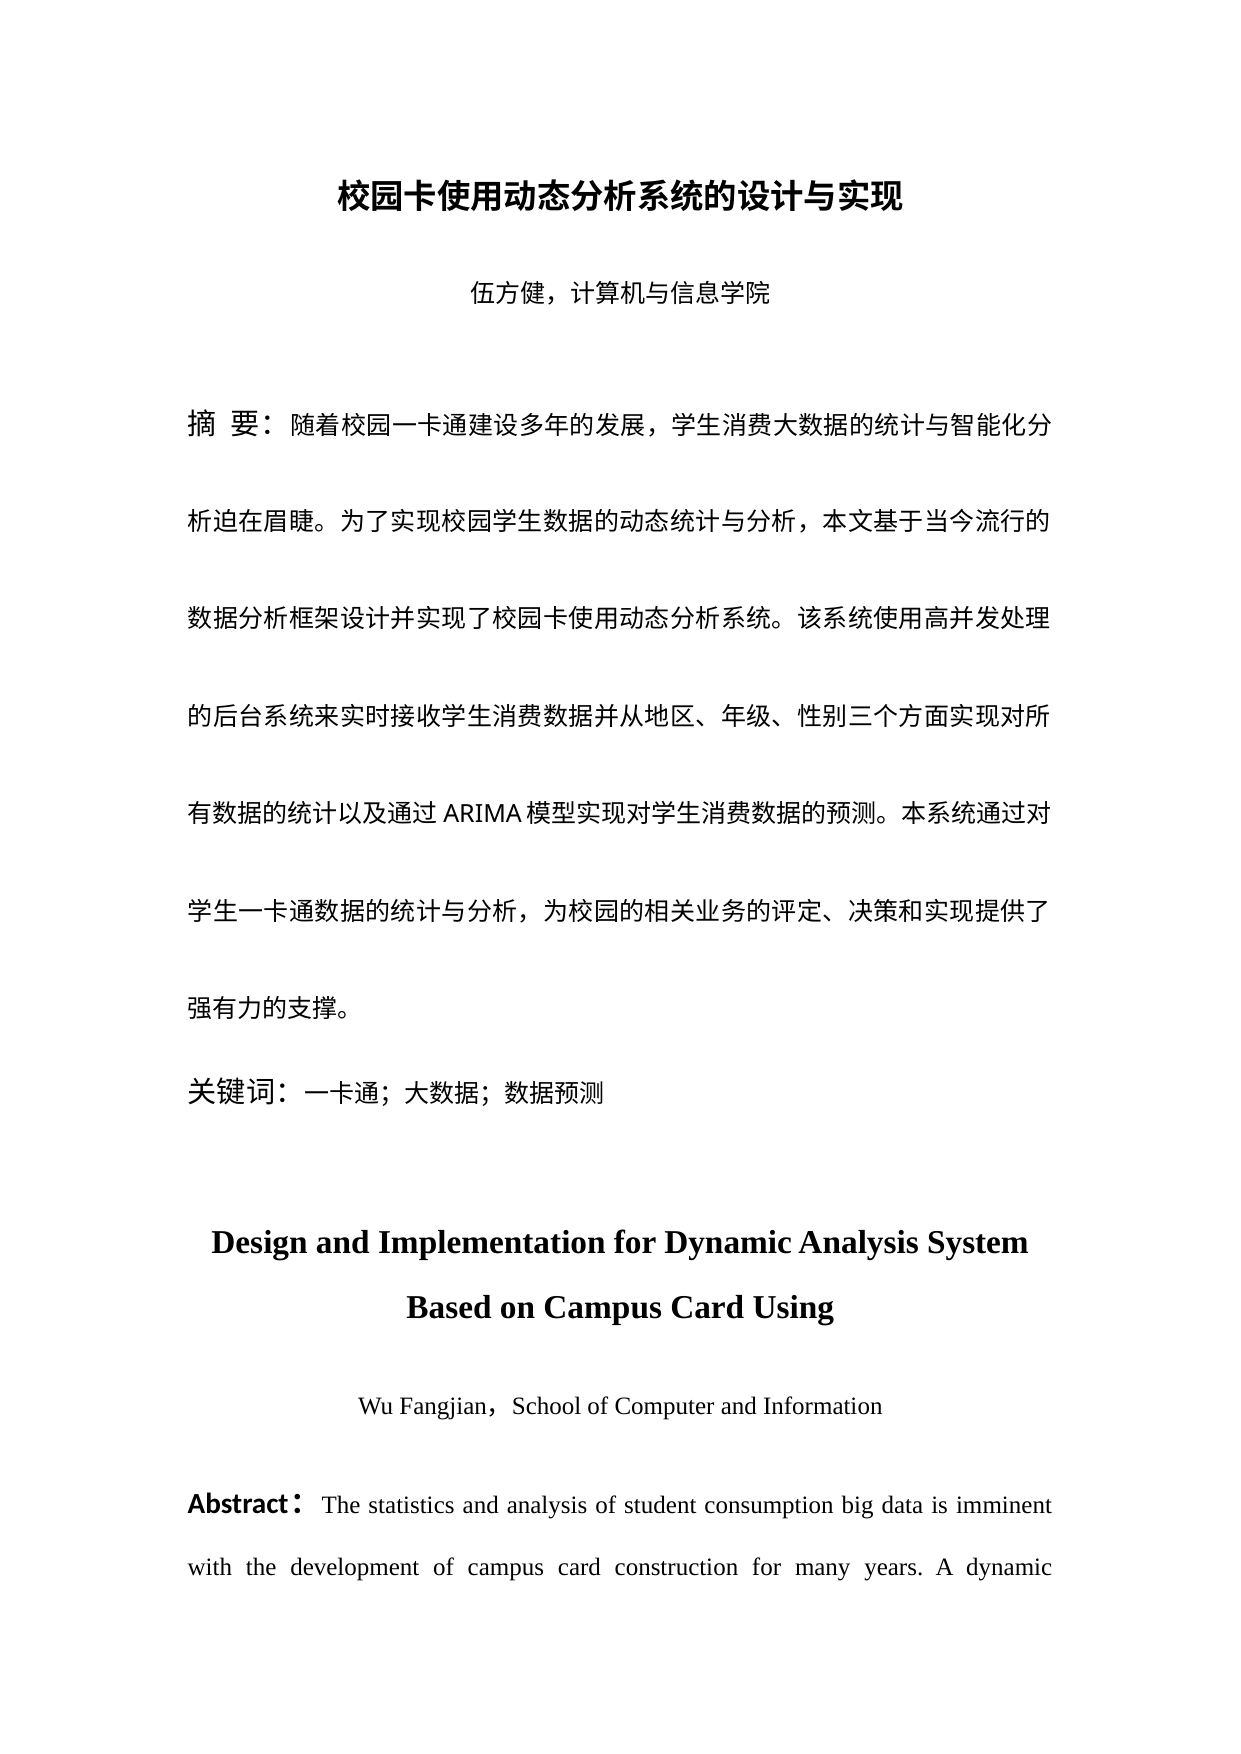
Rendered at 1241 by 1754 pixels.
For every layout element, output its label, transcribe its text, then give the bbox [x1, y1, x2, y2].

text 校园卡使用动态分析系统的设计与实现 [187, 162, 1053, 227]
text 摘 要：随着校园一卡通建设多年的发展，学生消费大数据的统计与智能化分析迫在眉睫。为了实现校园学生数据的动态统计与分析，本文基于当今流行的数据分析框架设计并实现了校园卡使用动态分析系统。该系统使用高并发处理的后台系统来实时接收学生消费数据并从地区、年级、性别三个方面实现对所有数据的统计以及通过ARIMA模型实现对学生消费数据的预测。本系统通过对学生一卡通数据的统计与分析，为校园的相关业务的评定、决策和实现提供了强有力的支撑。 [187, 389, 1053, 1039]
text 伍方健，计算机与信息学院 [187, 259, 1053, 324]
text 关键词：一卡通；大数据；数据预测 [187, 1058, 1053, 1123]
text Wu Fangjian，School of Computer and Information [187, 1371, 1053, 1436]
text Design and Implementation for Dynamic Analysis System Based on Campus Card Using [187, 1209, 1053, 1339]
